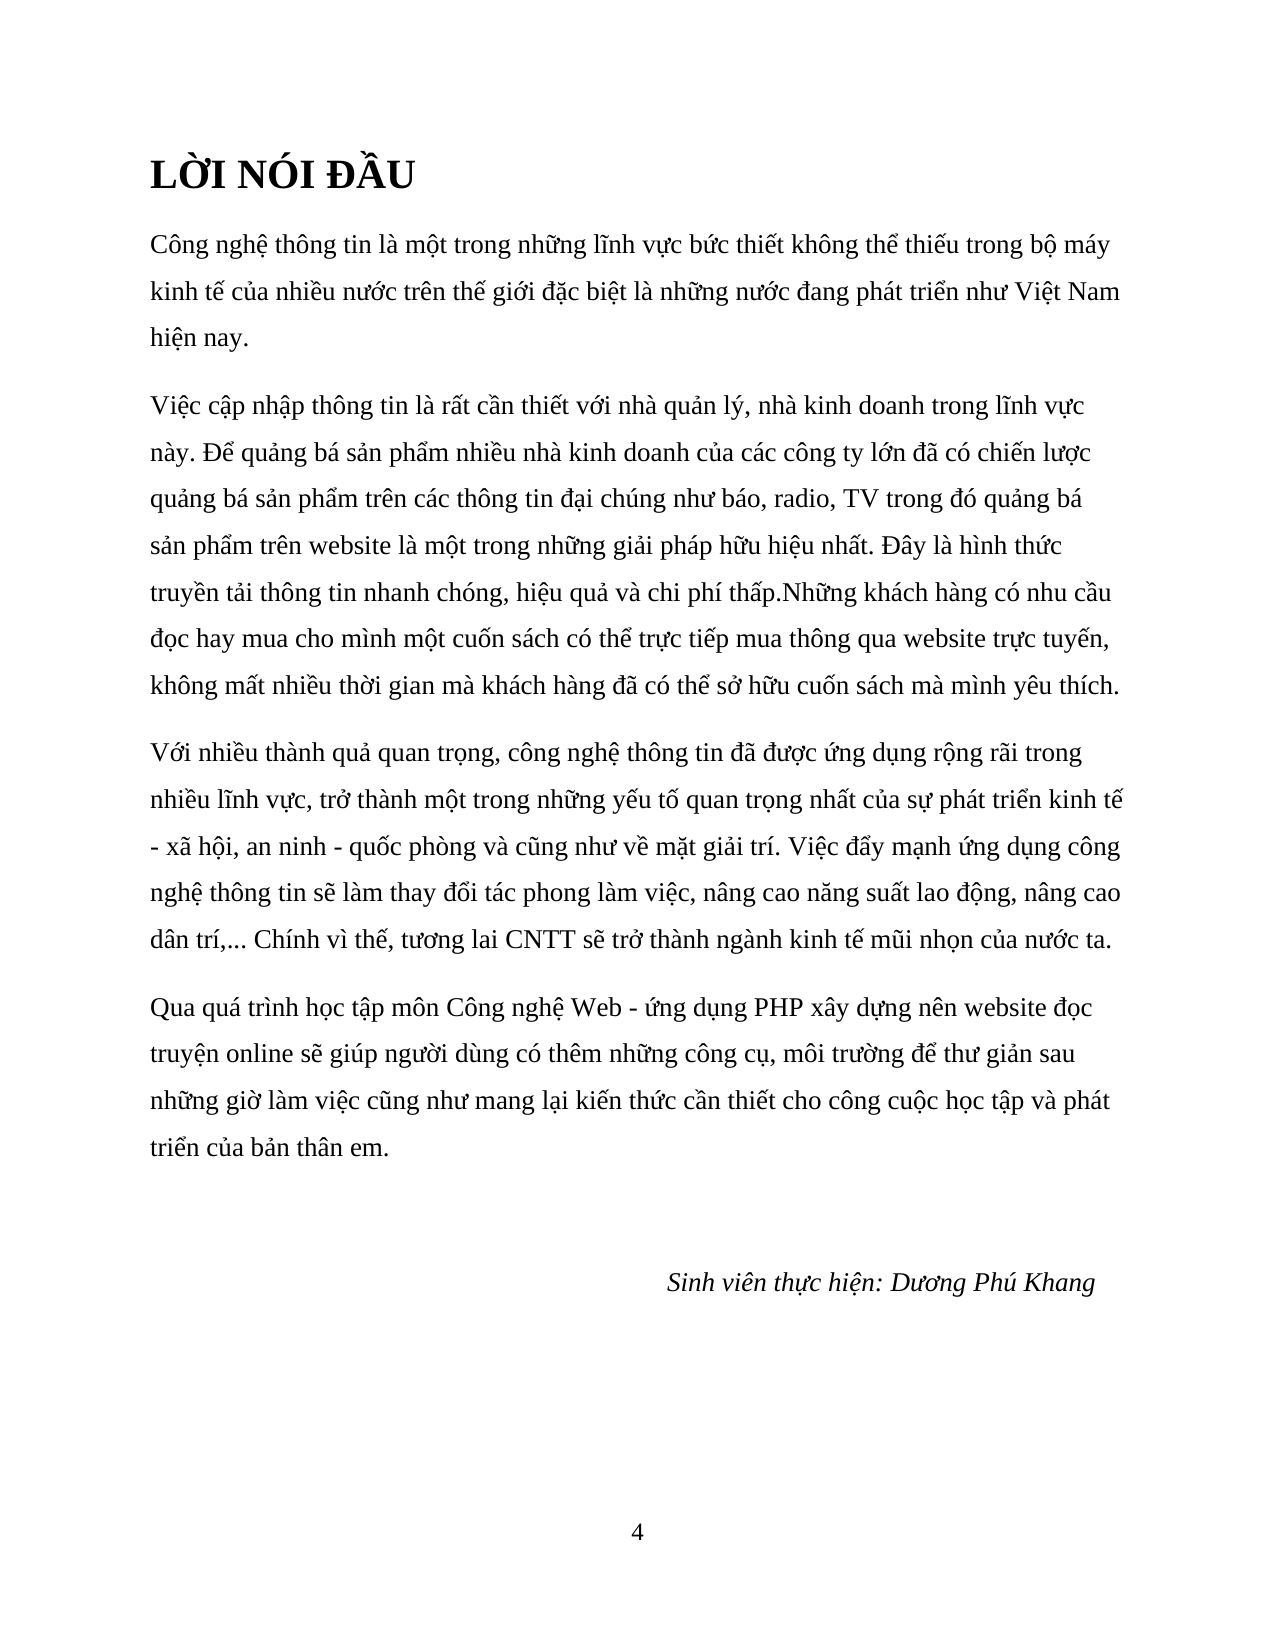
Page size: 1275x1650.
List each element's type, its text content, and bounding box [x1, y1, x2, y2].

subtitle LỜI NÓI ĐẦU [150, 150, 1125, 198]
text Sinh viên thực hiện: Dương Phú Khang [150, 1266, 1125, 1297]
text Công nghệ thông tin là một trong những lĩnh vực bức thiết không thể thiếu trong bộ máy kinh tế của nhiều nước trên thế giới đặc biệt là những nước đang phát triển như Việt Nam hiện nay. [150, 228, 1125, 353]
text Với nhiều thành quả quan trọng, công nghệ thông tin đã được ứng dụng rộng rãi trong nhiều lĩnh vực, trở thành một trong những yếu tố quan trọng nhất của sự phát triển kinh tế - xã hội, an ninh - quốc phòng và cũng như về mặt giải trí. Việc đẩy mạnh ứng dụng công nghệ thông tin sẽ làm thay đổi tác phong làm việc, nâng cao năng suất lao động, nâng cao dân trí,... Chính vì thế, tương lai CNTT sẽ trở thành ngành kinh tế mũi nhọn của nước ta. [150, 736, 1125, 954]
text Qua quá trình học tập môn Công nghệ Web - ứng dụng PHP xây dựng nên website đọc truyện online sẽ giúp người dùng có thêm những công cụ, môi trường để thư giản sau những giờ làm việc cũng như mang lại kiến thức cần thiết cho công cuộc học tập và phát triển của bản thân em. [150, 991, 1125, 1162]
text Việc cập nhập thông tin là rất cần thiết với nhà quản lý, nhà kinh doanh trong lĩnh vực này. Để quảng bá sản phẩm nhiều nhà kinh doanh của các công ty lớn đã có chiến lược quảng bá sản phẩm trên các thông tin đại chúng như báo, radio, TV trong đó quảng bá sản phẩm trên website là một trong những giải pháp hữu hiệu nhất. Đây là hình thức truyền tải thông tin nhanh chóng, hiệu quả và chi phí thấp.Những khách hàng có nhu cầu đọc hay mua cho mình một cuốn sách có thể trực tiếp mua thông qua website trực tuyến, không mất nhiều thời gian mà khách hàng đã có thể sở hữu cuốn sách mà mình yêu thích. [150, 389, 1125, 700]
